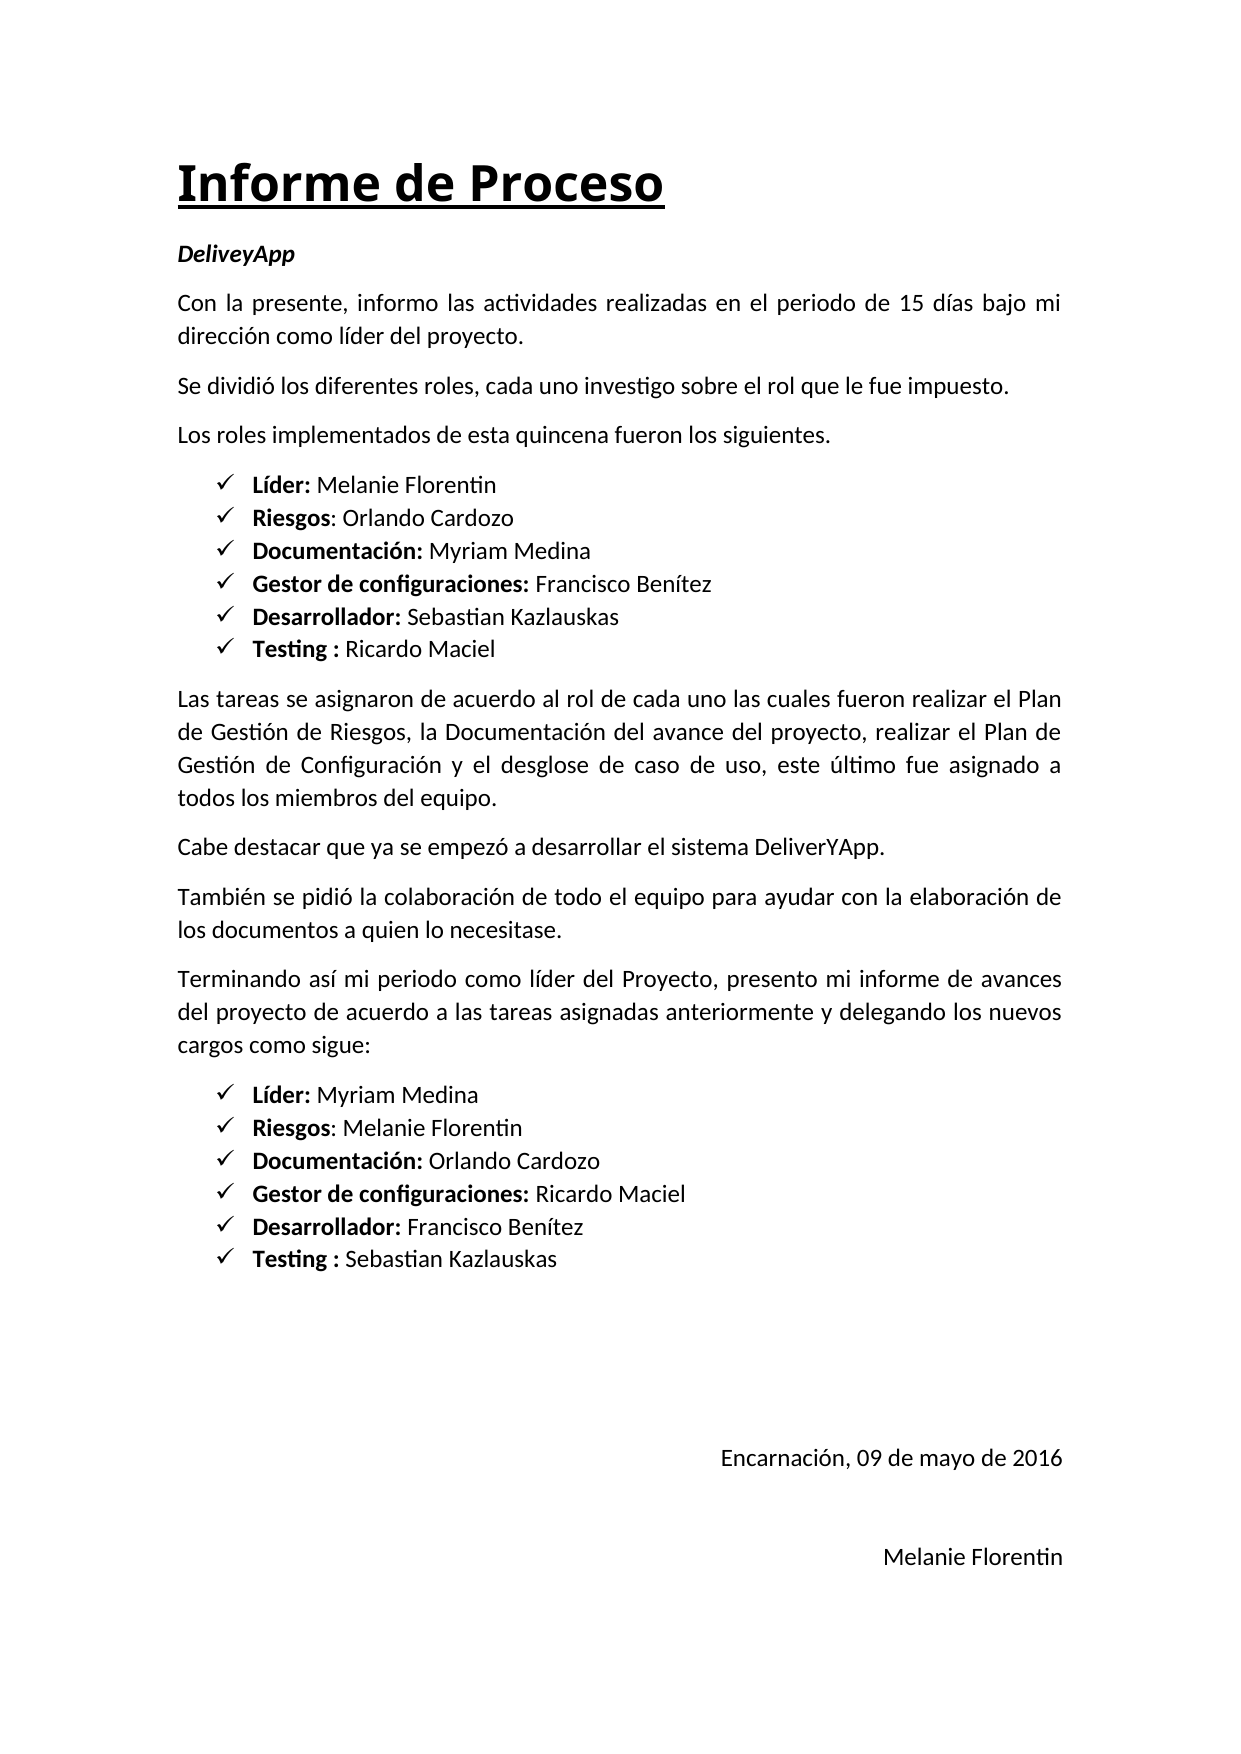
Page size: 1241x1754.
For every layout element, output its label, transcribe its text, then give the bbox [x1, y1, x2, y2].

list Documentación: Orlando Cardozo [215, 1145, 1063, 1175]
text Las tareas se asignaron de acuerdo al rol de cada uno las cuales fueron realizar el Plan de Gestión de Riesgos, la Documentación del avance del proyecto, realizar el Plan de Gestión de Configuración y el desglose de caso de uso, este último fue asignado a todos los miembros del equipo. [177, 683, 1063, 812]
list Líder: Myriam Medina [215, 1079, 1063, 1109]
text También se pidió la colaboración de todo el equipo para ayudar con la elaboración de los documentos a quien lo necesitase. [177, 881, 1063, 944]
list Testing : Ricardo Maciel [215, 634, 1063, 664]
text Terminando así mi periodo como líder del Proyecto, presento mi informe de avances del proyecto de acuerdo a las tareas asignadas anteriormente y delegando los nuevos cargos como sigue: [177, 964, 1063, 1060]
text Encarnación, 09 de mayo de 2016 [177, 1442, 1063, 1472]
list Documentación: Myriam Medina [215, 535, 1063, 565]
text Se dividió los diferentes roles, cada uno investigo sobre el rol que le fue impuesto. [177, 370, 1063, 400]
list Riesgos: Orlando Cardozo [215, 502, 1063, 532]
list Testing : Sebastian Kazlauskas [215, 1244, 1063, 1274]
list Desarrollador: Sebastian Kazlauskas [215, 601, 1063, 631]
text Cabe destacar que ya se empezó a desarrollar el sistema DeliverYApp. [177, 832, 1063, 862]
list Líder: Melanie Florentin [215, 469, 1063, 499]
list Desarrollador: Francisco Benítez [215, 1211, 1063, 1241]
text Con la presente, informo las actividades realizadas en el periodo de 15 días bajo mi dirección como líder del proyecto. [177, 287, 1063, 351]
list Riesgos: Melanie Florentin [215, 1112, 1063, 1142]
text Informe de Proceso [177, 148, 1063, 216]
text Melanie Florentin [177, 1541, 1063, 1572]
text Los roles implementados de esta quincena fueron los siguientes. [177, 419, 1063, 450]
list Gestor de configuraciones: Ricardo Maciel [215, 1178, 1063, 1208]
text DeliveyApp [177, 238, 1063, 268]
list Gestor de configuraciones: Francisco Benítez [215, 568, 1063, 598]
